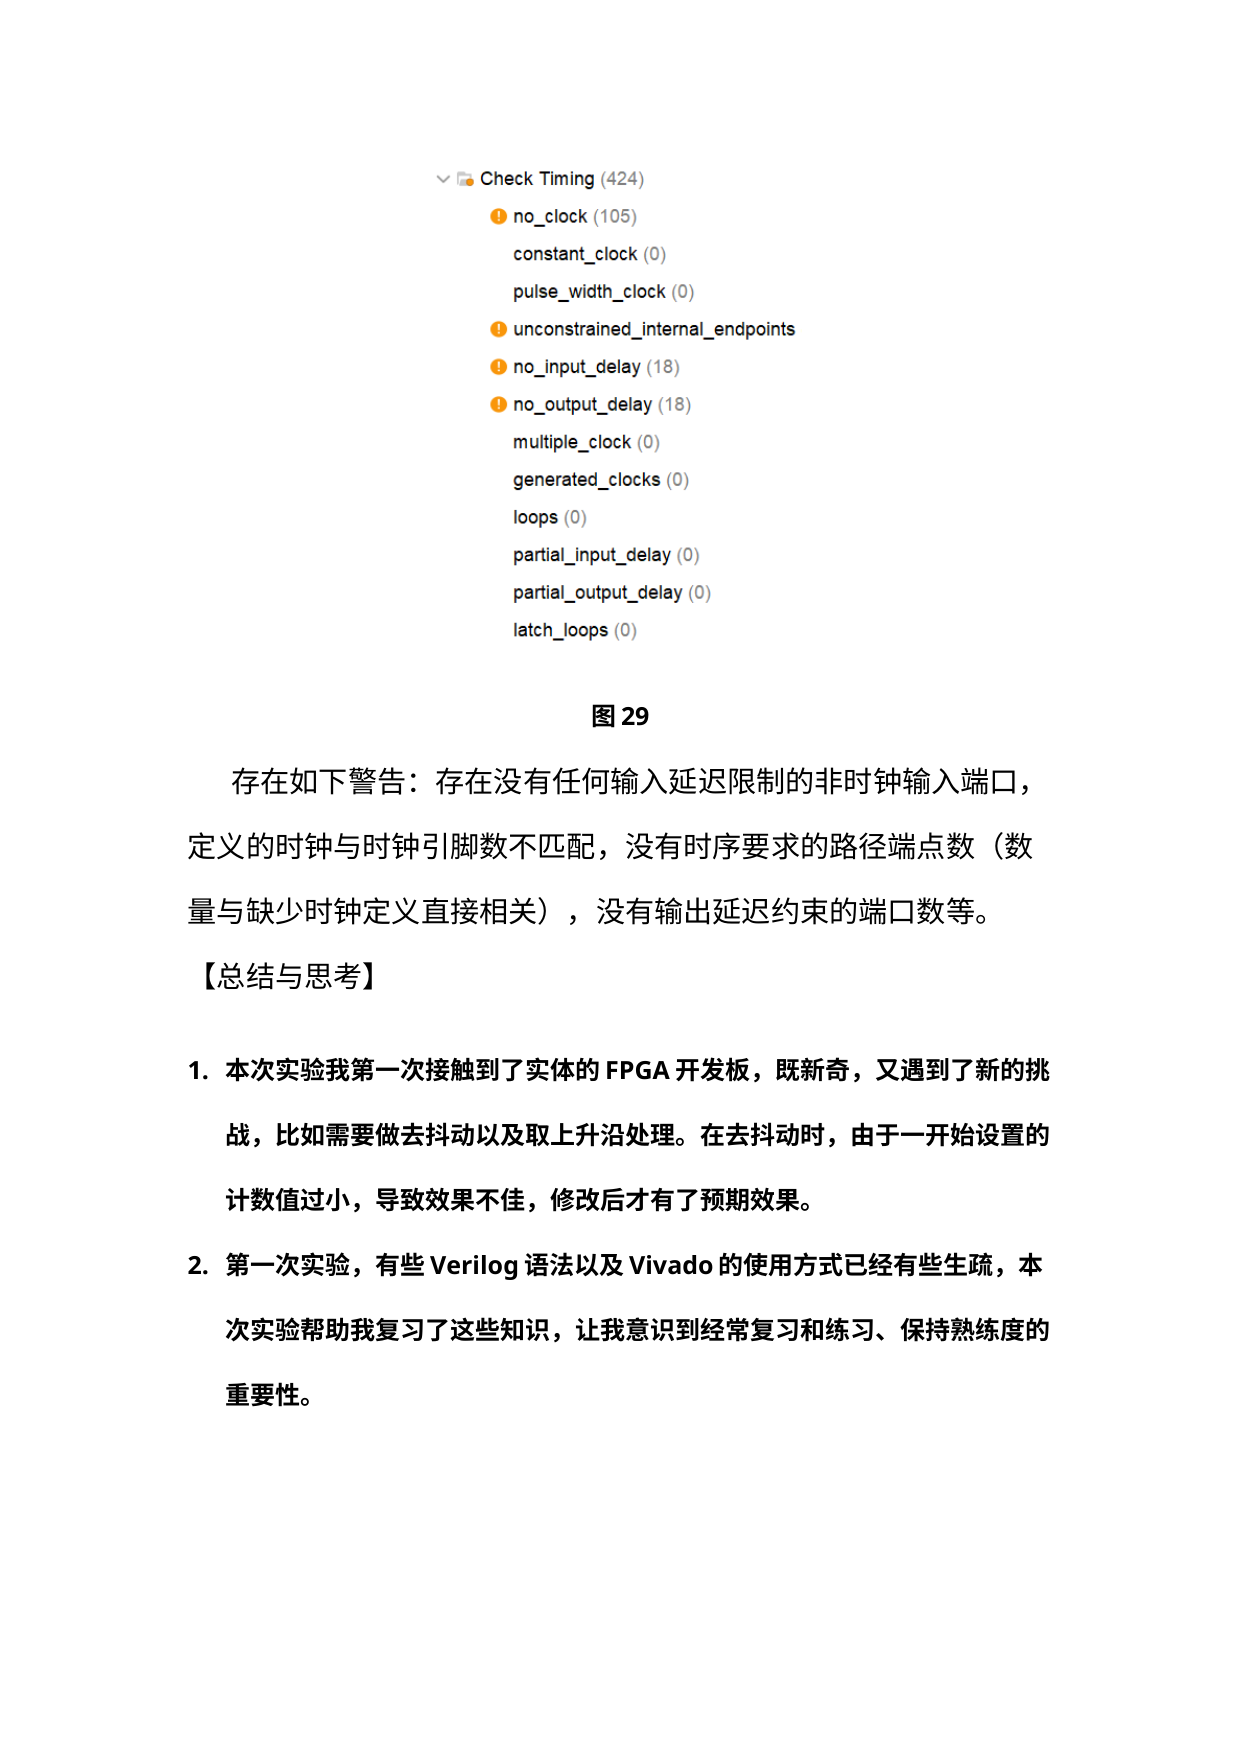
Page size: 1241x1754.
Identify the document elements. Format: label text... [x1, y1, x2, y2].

text 图29 [187, 682, 1053, 747]
list 第一次实验，有些Verilog语法以及Vivado的使用方式已经有些生疏，本次实验帮助我复习了这些知识，让我意识到经常复习和练习、保持熟练度的重要性。 [187, 1260, 1053, 1455]
text 【总结与思考】 [187, 942, 1053, 1007]
text 存在如下警告：存在没有任何输入延迟限制的非时钟输入端口，定义的时钟与时钟引脚数不匹配，没有时序要求的路径端点数（数量与缺少时钟定义直接相关），没有输出延迟约束的端口数等。 [187, 747, 1053, 942]
picture [434, 162, 807, 651]
list 本次实验我第一次接触到了实体的FPGA开发板，既新奇，又遇到了新的挑战，比如需要做去抖动以及取上升沿处理。在去抖动时，由于一开始设置的计数值过小，导致效果不佳，修改后才有了预期效果。 [187, 1036, 1053, 1231]
